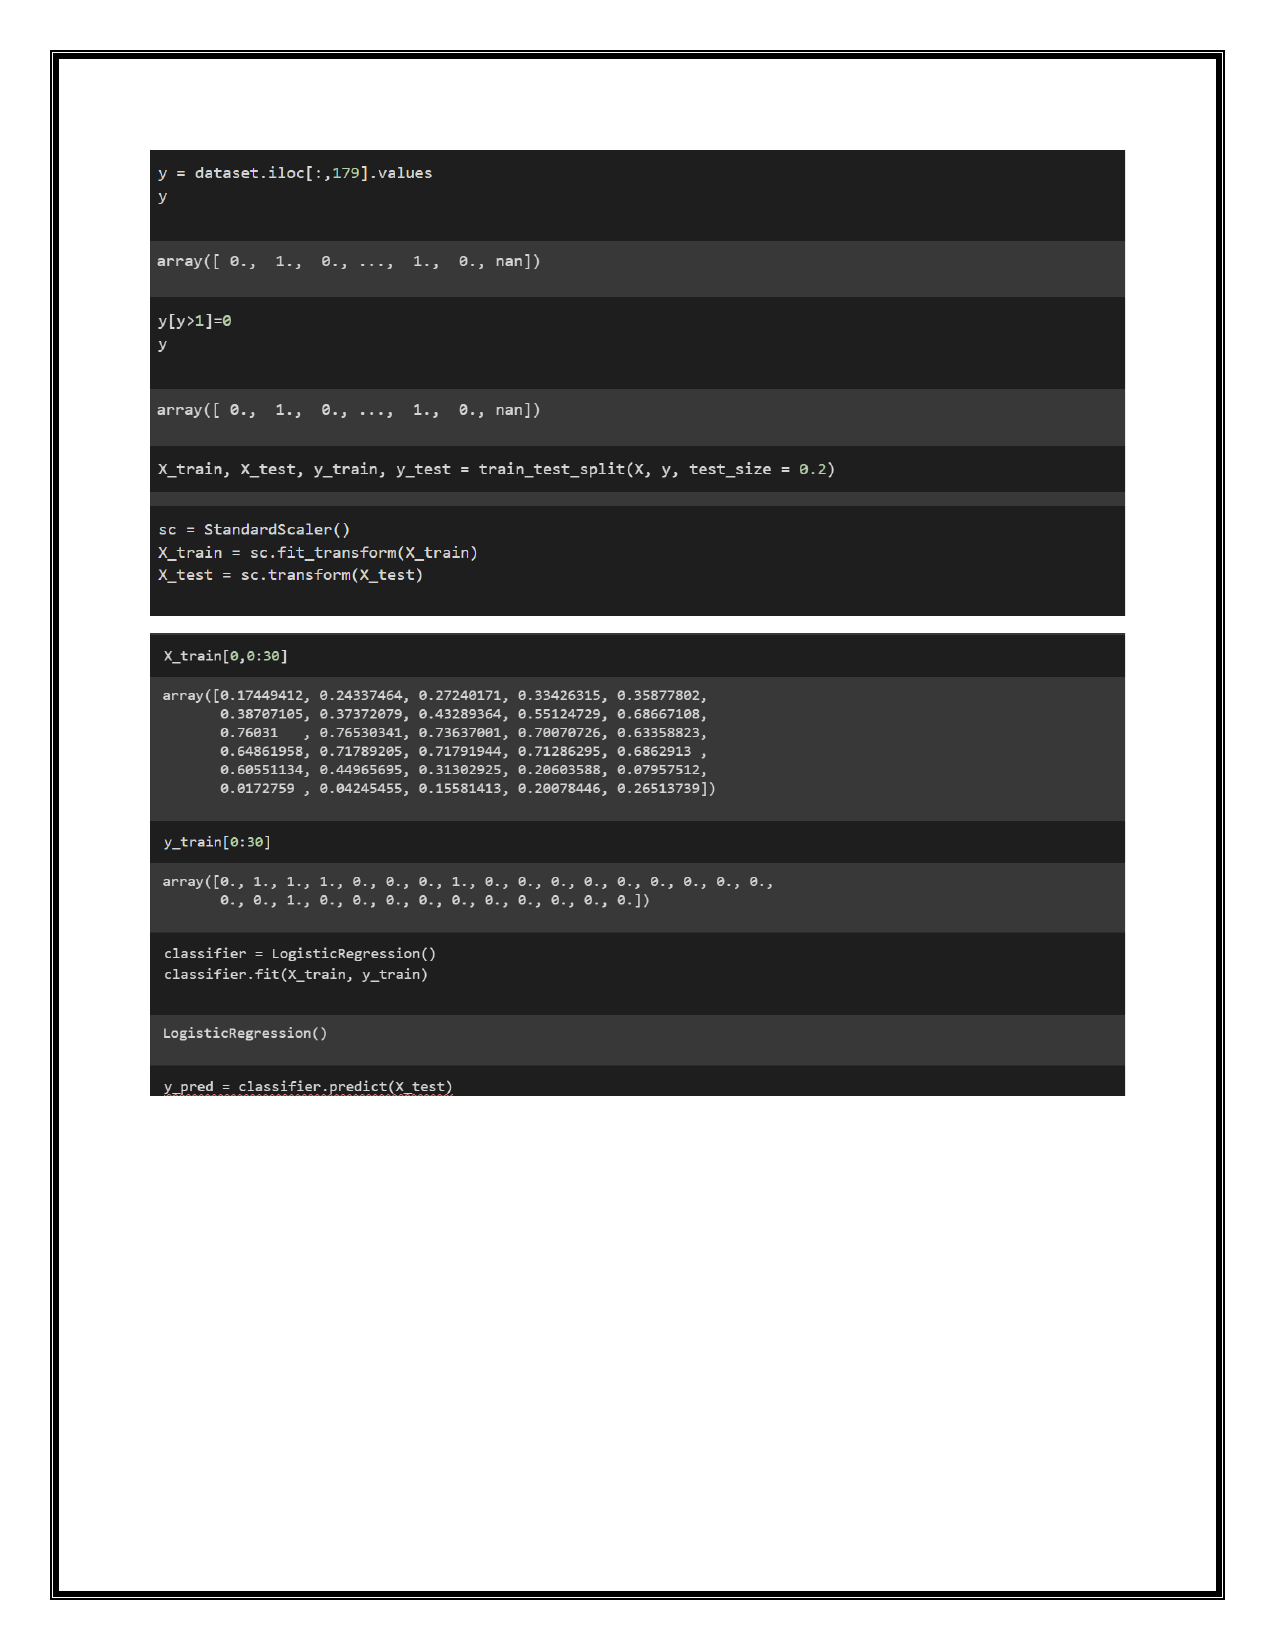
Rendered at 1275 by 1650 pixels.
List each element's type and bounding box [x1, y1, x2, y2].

picture [150, 633, 1125, 1096]
picture [150, 150, 1125, 616]
